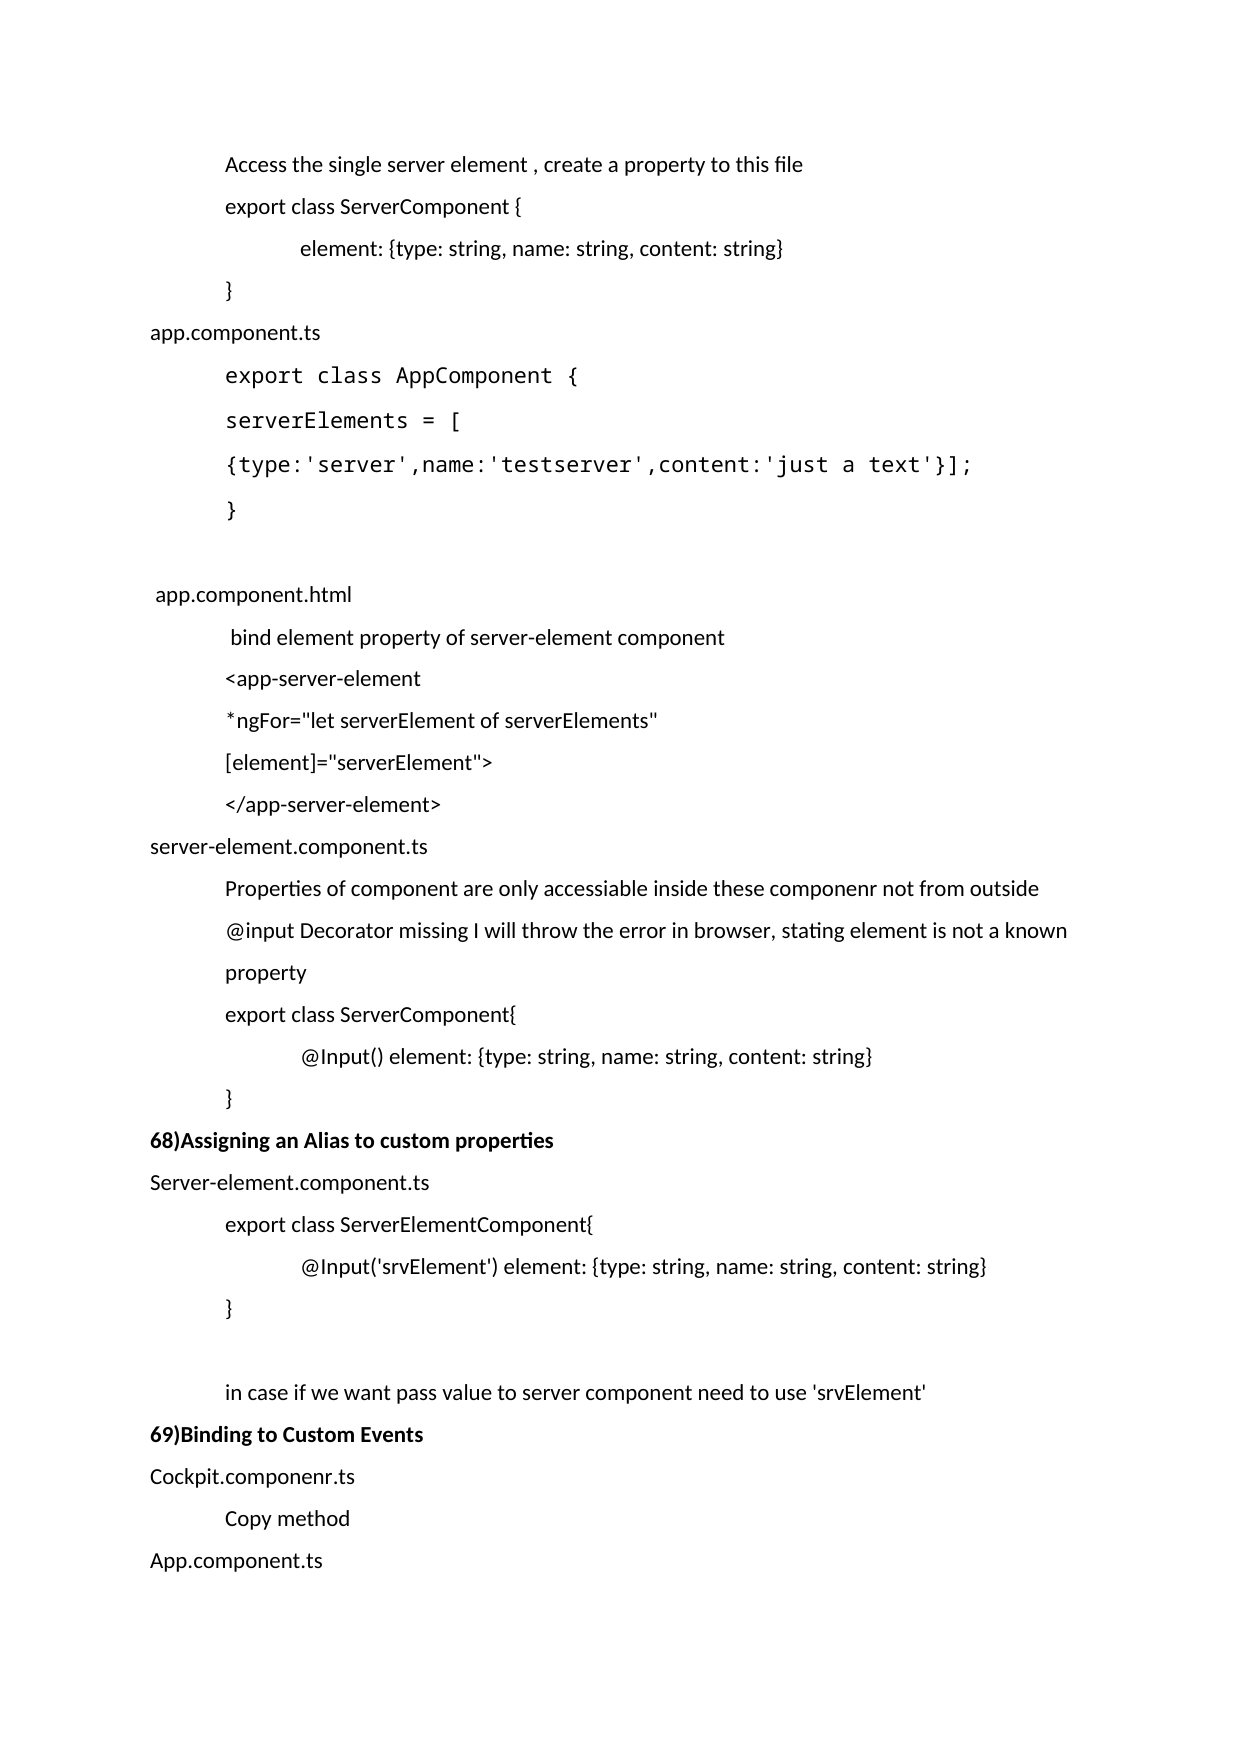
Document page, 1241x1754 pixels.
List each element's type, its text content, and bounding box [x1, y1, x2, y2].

text Cockpit.componenr.ts [150, 1462, 1090, 1490]
text } [225, 276, 1090, 304]
text app.component.ts [150, 318, 1090, 346]
text @Input('srvElement') element: {type: string, name: string, content: string} [225, 1252, 1090, 1280]
text export class ServerElementComponent{ [225, 1210, 1090, 1238]
text Properties of component are only accessiable inside these componenr not from outside [225, 874, 1090, 902]
text @Input() element: {type: string, name: string, content: string} [225, 1042, 1090, 1070]
text export class ServerComponent { [225, 192, 1090, 220]
text App.component.ts [150, 1546, 1090, 1574]
text } [225, 1294, 1090, 1322]
text 69)Binding to Custom Events [150, 1420, 1090, 1448]
text in case if we want pass value to server component need to use 'srvElement' [225, 1378, 1090, 1406]
text <app-server-element [225, 664, 1090, 693]
text *ngFor="let serverElement of serverElements" [225, 707, 1090, 734]
text export class ServerComponent{ [225, 1000, 1090, 1028]
text server-element.component.ts [150, 832, 1090, 861]
text element: {type: string, name: string, content: string} [225, 234, 1090, 262]
text bind element property of server-element component [225, 623, 1090, 651]
text serverElements = [ [150, 404, 1090, 434]
text 68)Assigning an Alias to custom properties [150, 1126, 1090, 1154]
text </app-server-element> [225, 791, 1090, 818]
text [element]="serverElement"> [225, 748, 1090, 777]
text } [225, 1084, 1090, 1112]
text export class AppComponent { [150, 360, 1090, 390]
text app.component.html [150, 581, 1090, 609]
text {type:'server',name:'testserver',content:'just a text'}]; [150, 449, 1090, 479]
text Server-element.component.ts [150, 1168, 1090, 1196]
text @input Decorator missing I will throw the error in browser, stating element is not a known property [225, 916, 1090, 986]
text Copy method [150, 1504, 1090, 1532]
text Access the single server element , create a property to this file [150, 150, 1090, 178]
text } [150, 494, 1090, 524]
